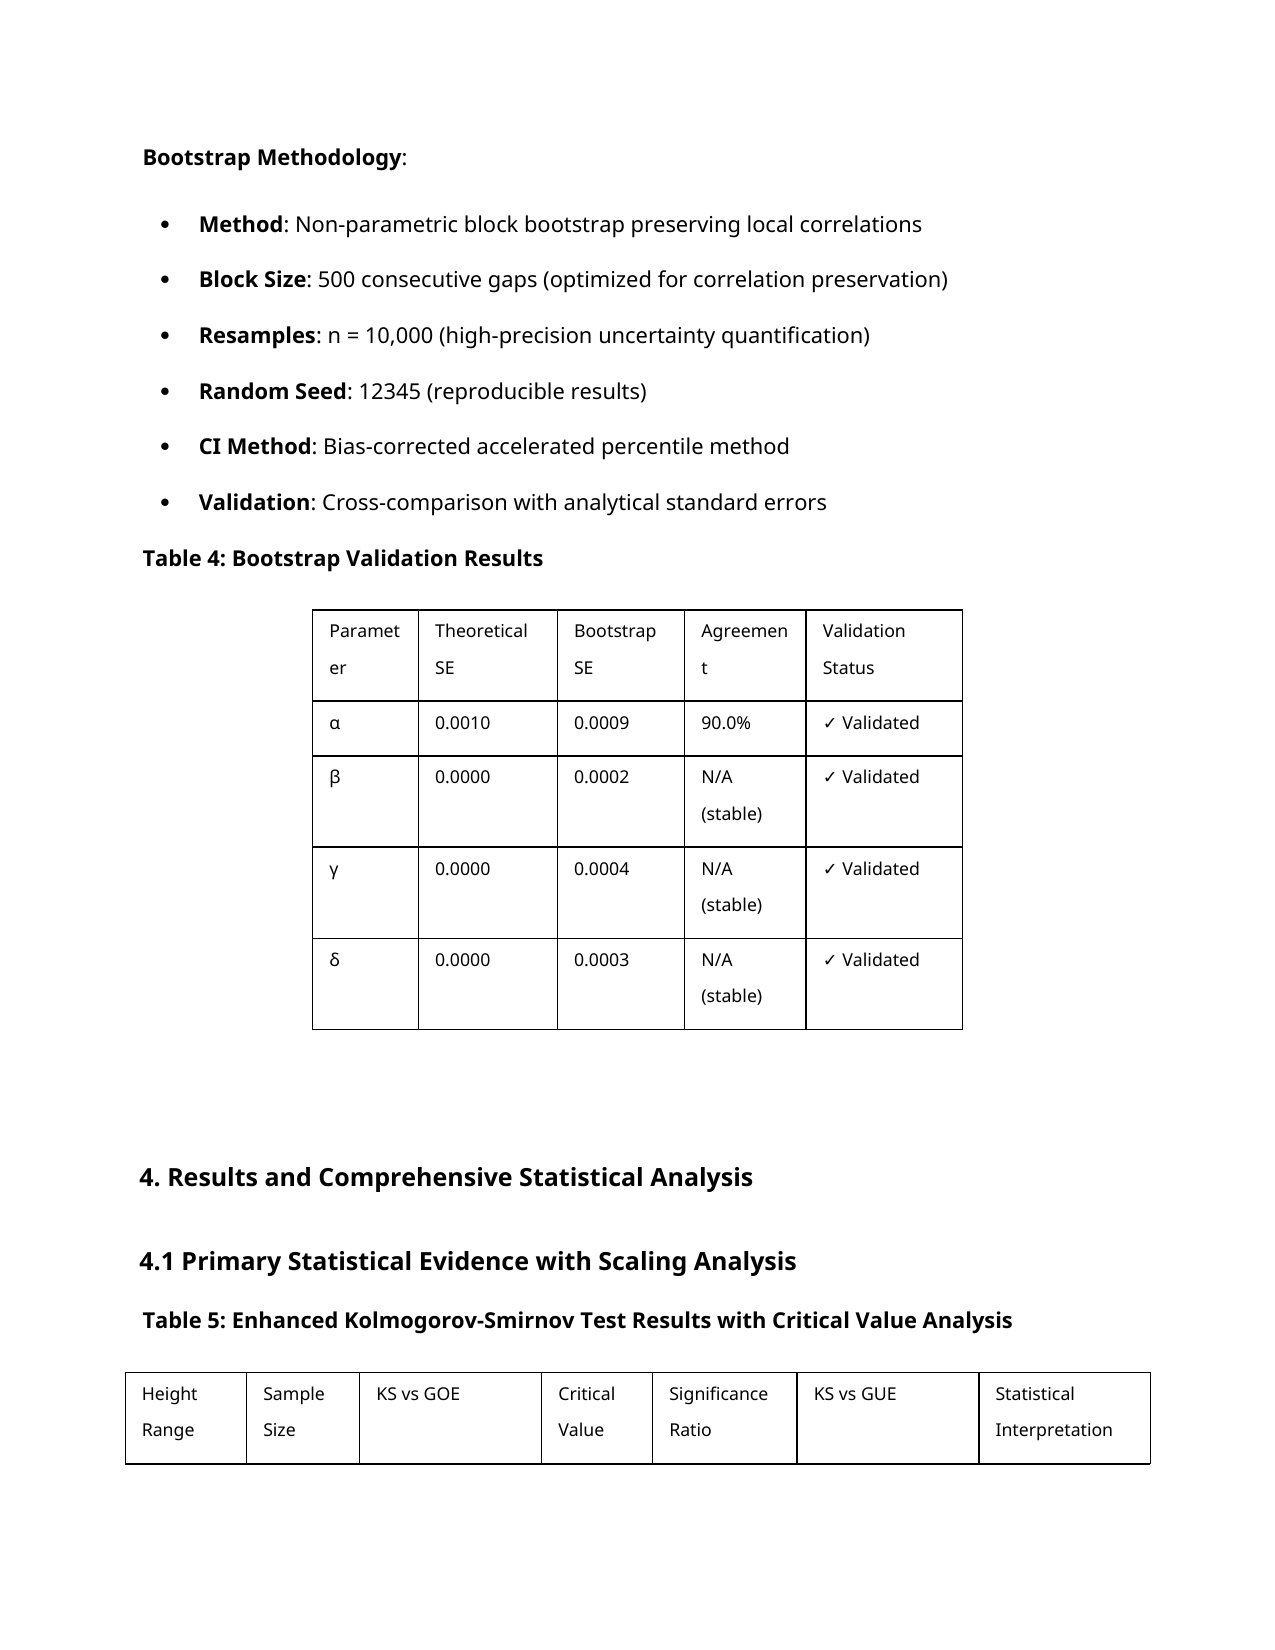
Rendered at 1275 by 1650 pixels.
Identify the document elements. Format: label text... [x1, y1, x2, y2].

table_header Critical Value [542, 1373, 652, 1463]
table_header Significance Ratio [653, 1373, 796, 1463]
table_cell 0.0010 [419, 702, 557, 755]
table_cell ✓ Validated [807, 702, 962, 755]
text Table 4: Bootstrap Validation Results [142, 542, 1133, 572]
list CI Method: Bias-corrected accelerated percentile method [161, 431, 1133, 461]
table_header Statistical Interpretation [980, 1373, 1150, 1463]
table_cell 0.0000 [419, 939, 557, 1028]
list Method: Non-parametric block bootstrap preserving local correlations [161, 209, 1133, 238]
table_header Height Range [126, 1373, 246, 1463]
table_cell γ [313, 848, 418, 937]
table_cell ✓ Validated [807, 848, 962, 937]
table_cell 0.0003 [558, 939, 684, 1028]
table_header KS vs GOE [360, 1373, 541, 1463]
table_cell 90.0% [685, 702, 805, 755]
table_header Validation Status [807, 611, 962, 700]
table_cell 0.0000 [419, 757, 557, 846]
table_header Sample Size [247, 1373, 359, 1463]
table_cell 0.0000 [419, 848, 557, 937]
table_cell 0.0002 [558, 757, 684, 846]
table_header KS vs GUE [798, 1373, 978, 1463]
list Resamples: n = 10,000 (high-precision uncertainty quantification) [161, 320, 1133, 350]
table_cell α [313, 702, 418, 755]
text 4. Results and Comprehensive Statistical Analysis [139, 1159, 1133, 1193]
table_cell N/A (stable) [685, 939, 805, 1028]
table_cell β [313, 757, 418, 846]
table_cell 0.0004 [558, 848, 684, 937]
list Validation: Cross-comparison with analytical standard errors [161, 487, 1133, 517]
text Table 5: Enhanced Kolmogorov-Smirnov Test Results with Critical Value Analysis [142, 1305, 1133, 1335]
table_header Bootstrap SE [558, 611, 684, 700]
text Bootstrap Methodology: [142, 142, 1133, 172]
table_cell N/A (stable) [685, 848, 805, 937]
text 4.1 Primary Statistical Evidence with Scaling Analysis [139, 1243, 1133, 1277]
table_cell δ [313, 939, 418, 1028]
table_header Agreement [685, 611, 805, 700]
table_cell N/A (stable) [685, 757, 805, 846]
table_cell ✓ Validated [807, 939, 962, 1028]
list Block Size: 500 consecutive gaps (optimized for correlation preservation) [161, 264, 1133, 294]
list Random Seed: 12345 (reproducible results) [161, 376, 1133, 405]
table_cell ✓ Validated [807, 757, 962, 846]
table_header Theoretical SE [419, 611, 557, 700]
table_cell 0.0009 [558, 702, 684, 755]
table_header Parameter [313, 611, 418, 700]
